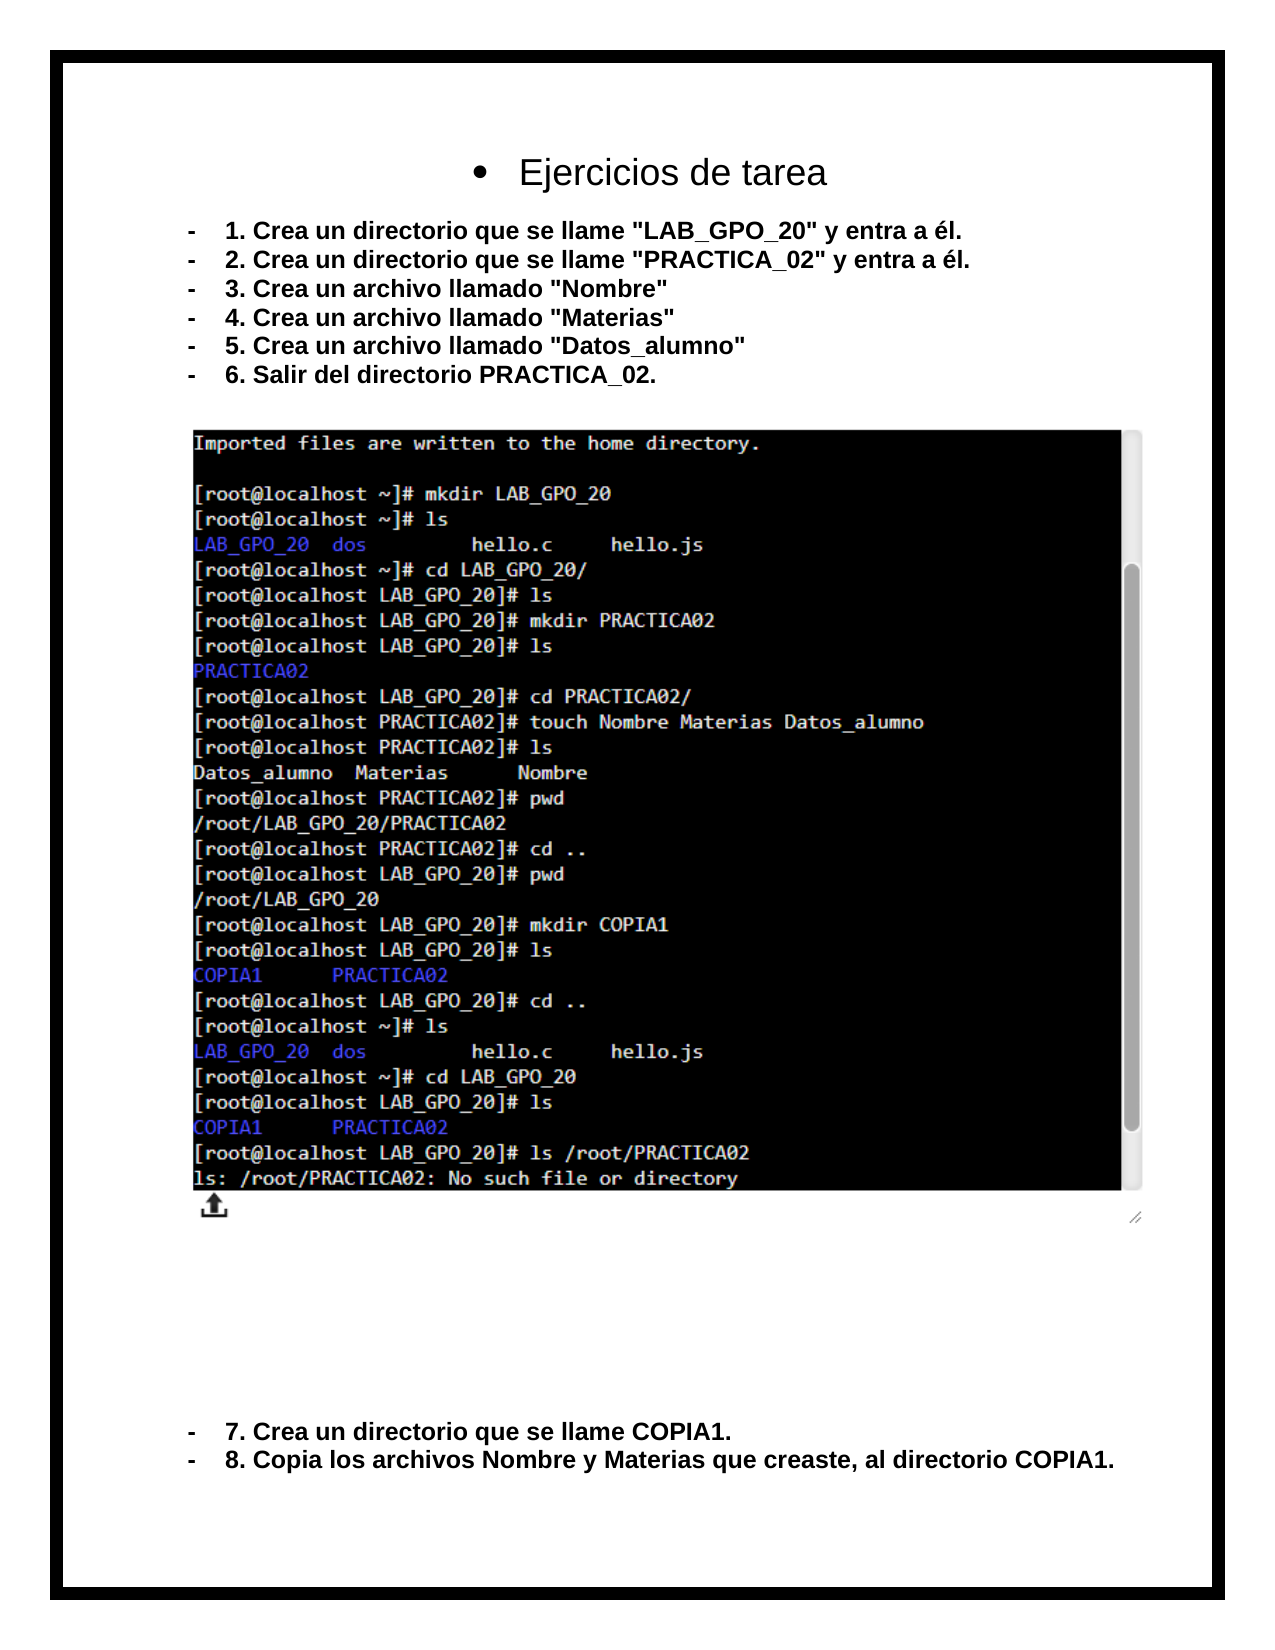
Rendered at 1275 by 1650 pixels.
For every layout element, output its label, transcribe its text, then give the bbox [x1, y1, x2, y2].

picture [187, 405, 1198, 1232]
list 4. Crea un archivo llamado "Materias" [187, 303, 1125, 331]
list 7. Crea un directorio que se llame COPIA1. [187, 1417, 1125, 1446]
list 2. Crea un directorio que se llame "PRACTICA_02" y entra a él. [187, 245, 1125, 274]
list Ejercicios de tarea [357, 150, 1212, 193]
list 3. Crea un archivo llamado "Nombre" [187, 274, 1125, 303]
list 5. Crea un archivo llamado "Datos_alumno" [187, 331, 1125, 360]
list 6. Salir del directorio PRACTICA_02. [187, 360, 1125, 389]
list 8. Copia los archivos Nombre y Materias que creaste, al directorio COPIA1. [187, 1446, 1125, 1474]
list 1. Crea un directorio que se llame "LAB_GPO_20" y entra a él. [187, 216, 1125, 245]
